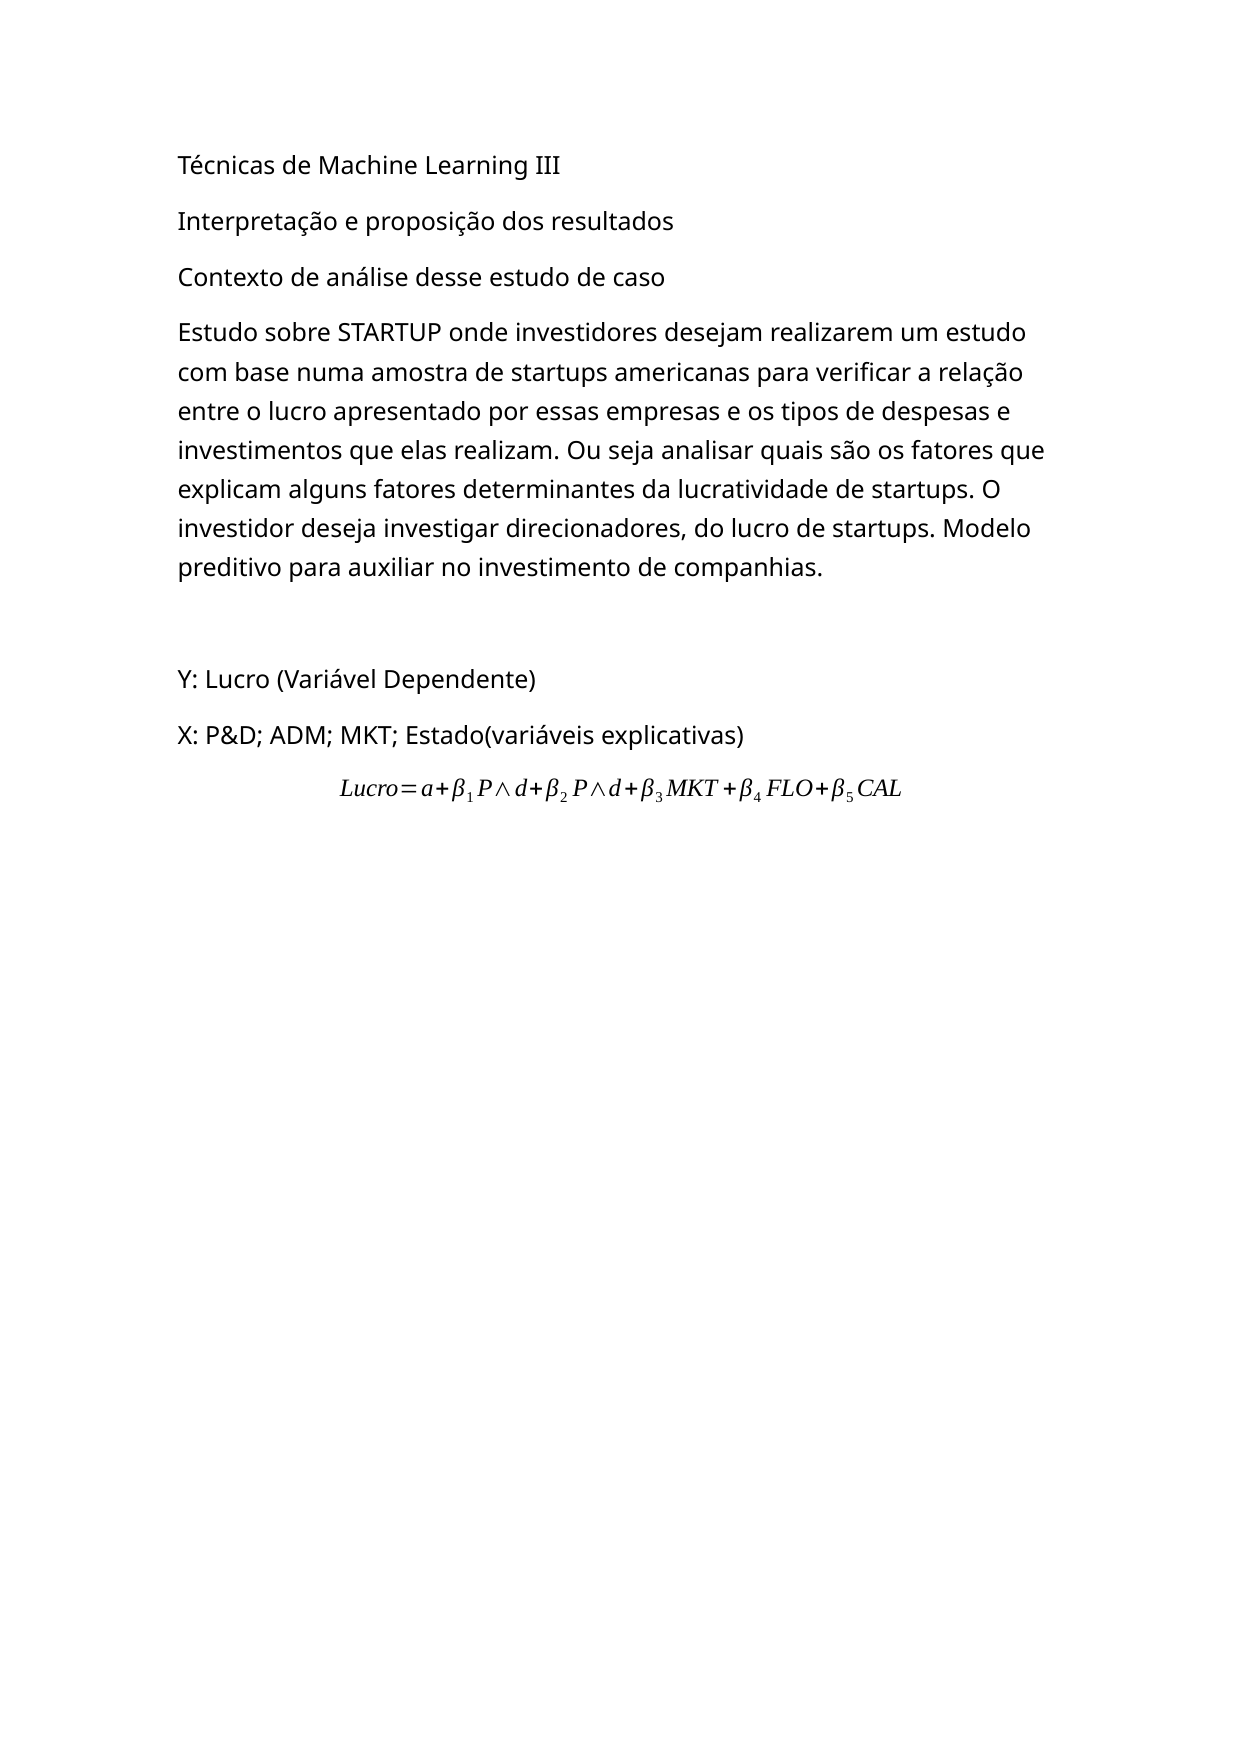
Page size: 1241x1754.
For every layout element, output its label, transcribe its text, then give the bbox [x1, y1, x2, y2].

text Contexto de análise desse estudo de caso [177, 259, 1063, 293]
text Estudo sobre STARTUP onde investidores desejam realizarem um estudo com base numa amostra de startups americanas para verificar a relação entre o lucro apresentado por essas empresas e os tipos de despesas e investimentos que elas realizam. Ou seja analisar quais são os fatores que explicam alguns fatores determinantes da lucratividade de startups. O investidor deseja investigar direcionadores, do lucro de startups. Modelo preditivo para auxiliar no investimento de companhias. [177, 315, 1063, 584]
text Técnicas de Machine Learning III [177, 148, 1063, 182]
text Interpretação e proposição dos resultados [177, 203, 1063, 237]
text Y: Lucro (Variável Dependente) [177, 662, 1063, 696]
text X: P&D; ADM; MKT; Estado(variáveis explicativas) [177, 718, 1063, 752]
